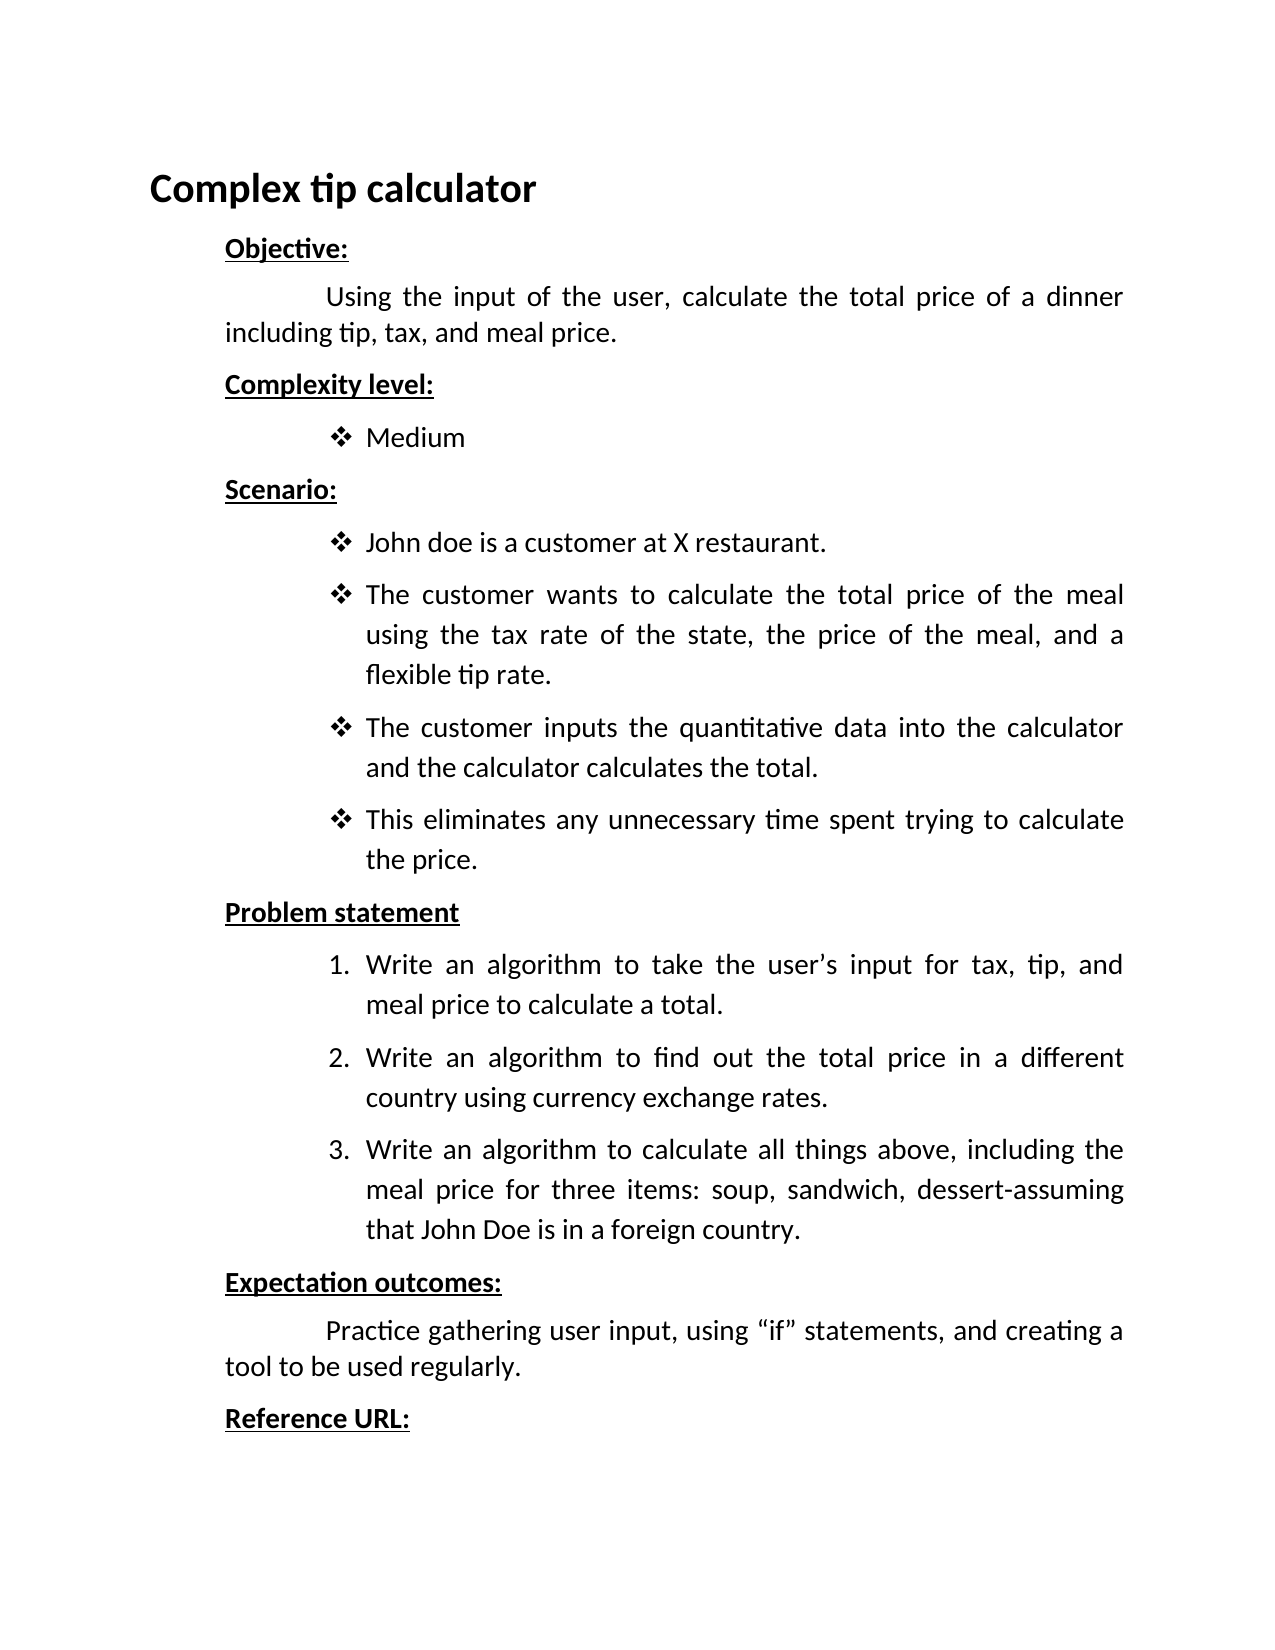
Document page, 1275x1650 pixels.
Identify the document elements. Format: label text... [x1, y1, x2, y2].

text Expectation outcomes: [150, 1259, 1125, 1299]
text This eliminates any unnecessary time spent trying to calculate the price. [328, 797, 1125, 877]
text Medium [328, 414, 1125, 454]
list Write an algorithm to take the user’s input for tax, tip, and meal price to calculate a total. [328, 942, 1125, 1022]
text The customer inputs the quantitative data into the calculator and the calculator calculates the total. [328, 704, 1125, 784]
text The customer wants to calculate the total price of the meal using the tax rate of the state, the price of the meal, and a flexible tip rate. [328, 572, 1125, 692]
text Problem statement [150, 889, 1125, 929]
list Write an algorithm to find out the total price in a different country using currency exchange rates. [328, 1034, 1125, 1114]
text Reference URL: [150, 1396, 1125, 1436]
text John doe is a customer at X restaurant. [328, 519, 1125, 559]
text Complex tip calculator [150, 162, 1125, 213]
text Objective: [150, 226, 1125, 266]
text Using the input of the user, calculate the total price of a dinner including tip, tax, and meal price. [225, 278, 1125, 349]
text Complexity level: [150, 362, 1125, 402]
list Write an algorithm to calculate all things above, including the meal price for three items: soup, sandwich, dessert-assuming that John Doe is in a foreign country. [328, 1127, 1125, 1247]
text Scenario: [150, 467, 1125, 507]
text Practice gathering user input, using “if” statements, and creating a tool to be used regularly. [225, 1312, 1125, 1383]
